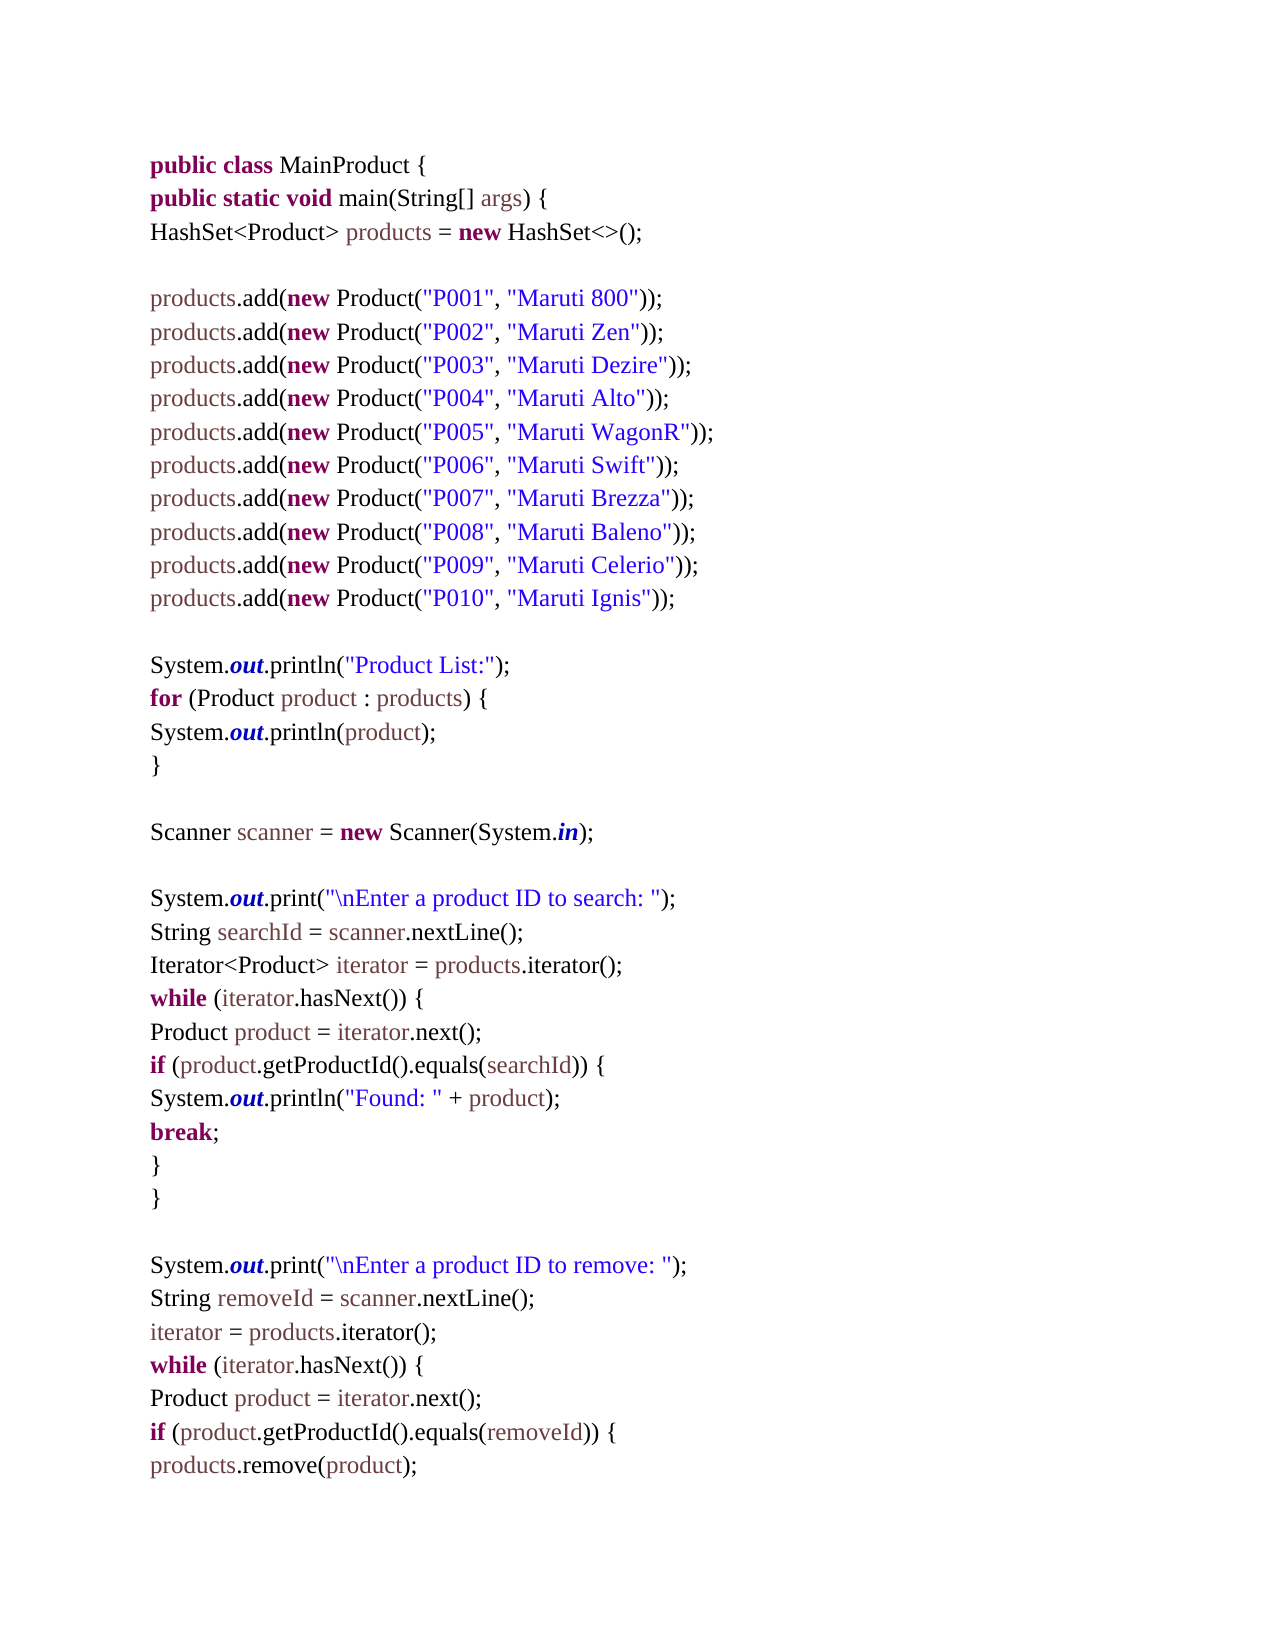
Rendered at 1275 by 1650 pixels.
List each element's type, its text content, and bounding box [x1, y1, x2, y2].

text products.add(new Product("P005", "Maruti WagonR")); [150, 417, 1125, 445]
text products.add(new Product("P008", "Maruti Baleno")); [150, 517, 1125, 545]
text public class MainProduct { [150, 150, 1125, 179]
text String searchId = scanner.nextLine(); [150, 917, 1125, 945]
text products.add(new Product("P006", "Maruti Swift")); [150, 450, 1125, 479]
text products.add(new Product("P003", "Maruti Dezire")); [150, 350, 1125, 379]
text products.add(new Product("P007", "Maruti Brezza")); [150, 483, 1125, 512]
text break; [150, 1117, 1125, 1145]
text } [150, 750, 1125, 779]
text iterator = products.iterator(); [150, 1317, 1125, 1345]
text } [150, 1183, 1125, 1212]
text System.out.println("Found: " + product); [150, 1083, 1125, 1112]
text products.add(new Product("P004", "Maruti Alto")); [150, 383, 1125, 412]
text System.out.println("Product List:"); [150, 650, 1125, 679]
text Iterator<Product> iterator = products.iterator(); [150, 950, 1125, 979]
text if (product.getProductId().equals(searchId)) { [150, 1050, 1125, 1079]
text } [150, 1150, 1125, 1179]
text for (Product product : products) { [150, 683, 1125, 712]
text products.add(new Product("P001", "Maruti 800")); [150, 283, 1125, 312]
text System.out.print("\nEnter a product ID to remove: "); [150, 1250, 1125, 1279]
text Product product = iterator.next(); [150, 1383, 1125, 1412]
text products.add(new Product("P010", "Maruti Ignis")); [150, 583, 1125, 612]
text System.out.print("\nEnter a product ID to search: "); [150, 883, 1125, 912]
text products.remove(product); [150, 1450, 1125, 1479]
text System.out.println(product); [150, 717, 1125, 745]
text HashSet<Product> products = new HashSet<>(); [150, 217, 1125, 245]
text Product product = iterator.next(); [150, 1017, 1125, 1045]
text if (product.getProductId().equals(removeId)) { [150, 1417, 1125, 1445]
text while (iterator.hasNext()) { [150, 1350, 1125, 1379]
text Scanner scanner = new Scanner(System.in); [150, 817, 1125, 845]
text public static void main(String[] args) { [150, 183, 1125, 212]
text products.add(new Product("P002", "Maruti Zen")); [150, 317, 1125, 345]
text products.add(new Product("P009", "Maruti Celerio")); [150, 550, 1125, 579]
text while (iterator.hasNext()) { [150, 983, 1125, 1012]
text String removeId = scanner.nextLine(); [150, 1283, 1125, 1312]
